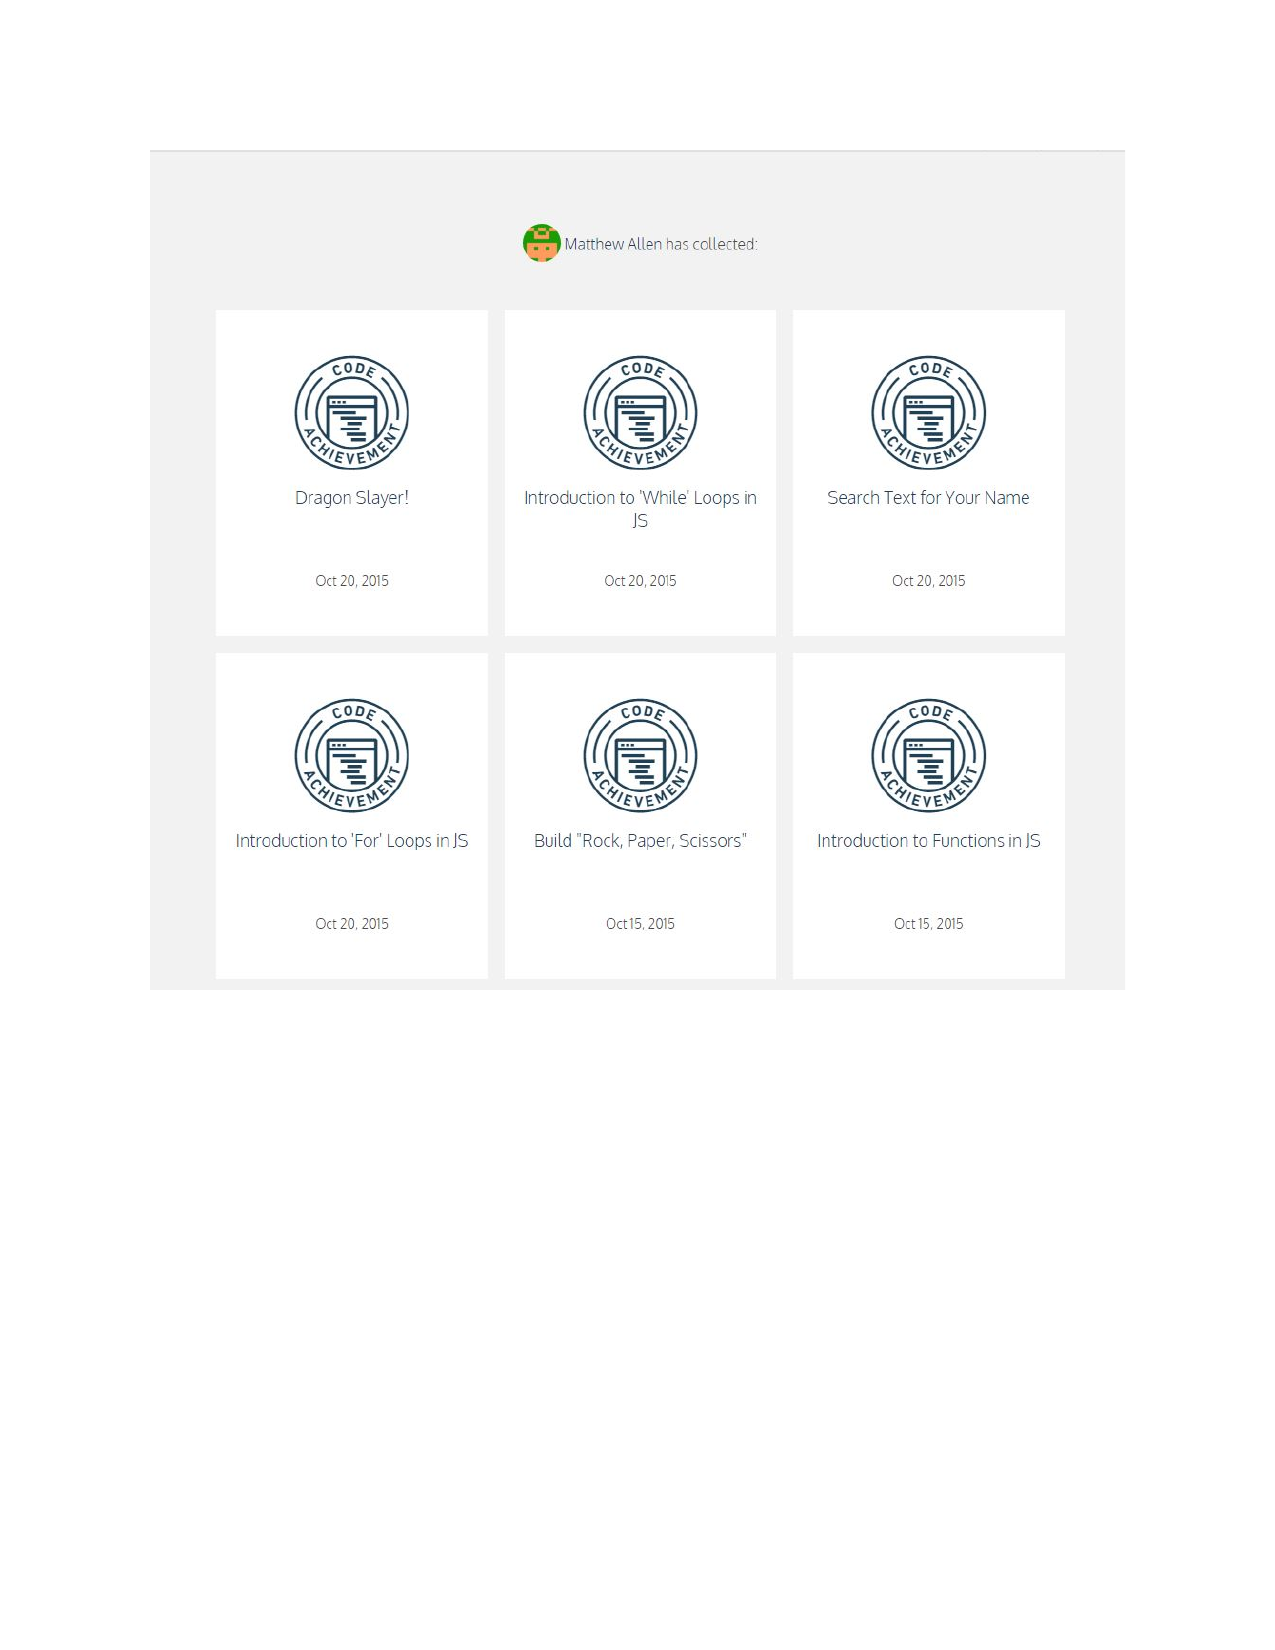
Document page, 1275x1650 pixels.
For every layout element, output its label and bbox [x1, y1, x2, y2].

picture [150, 150, 1125, 990]
